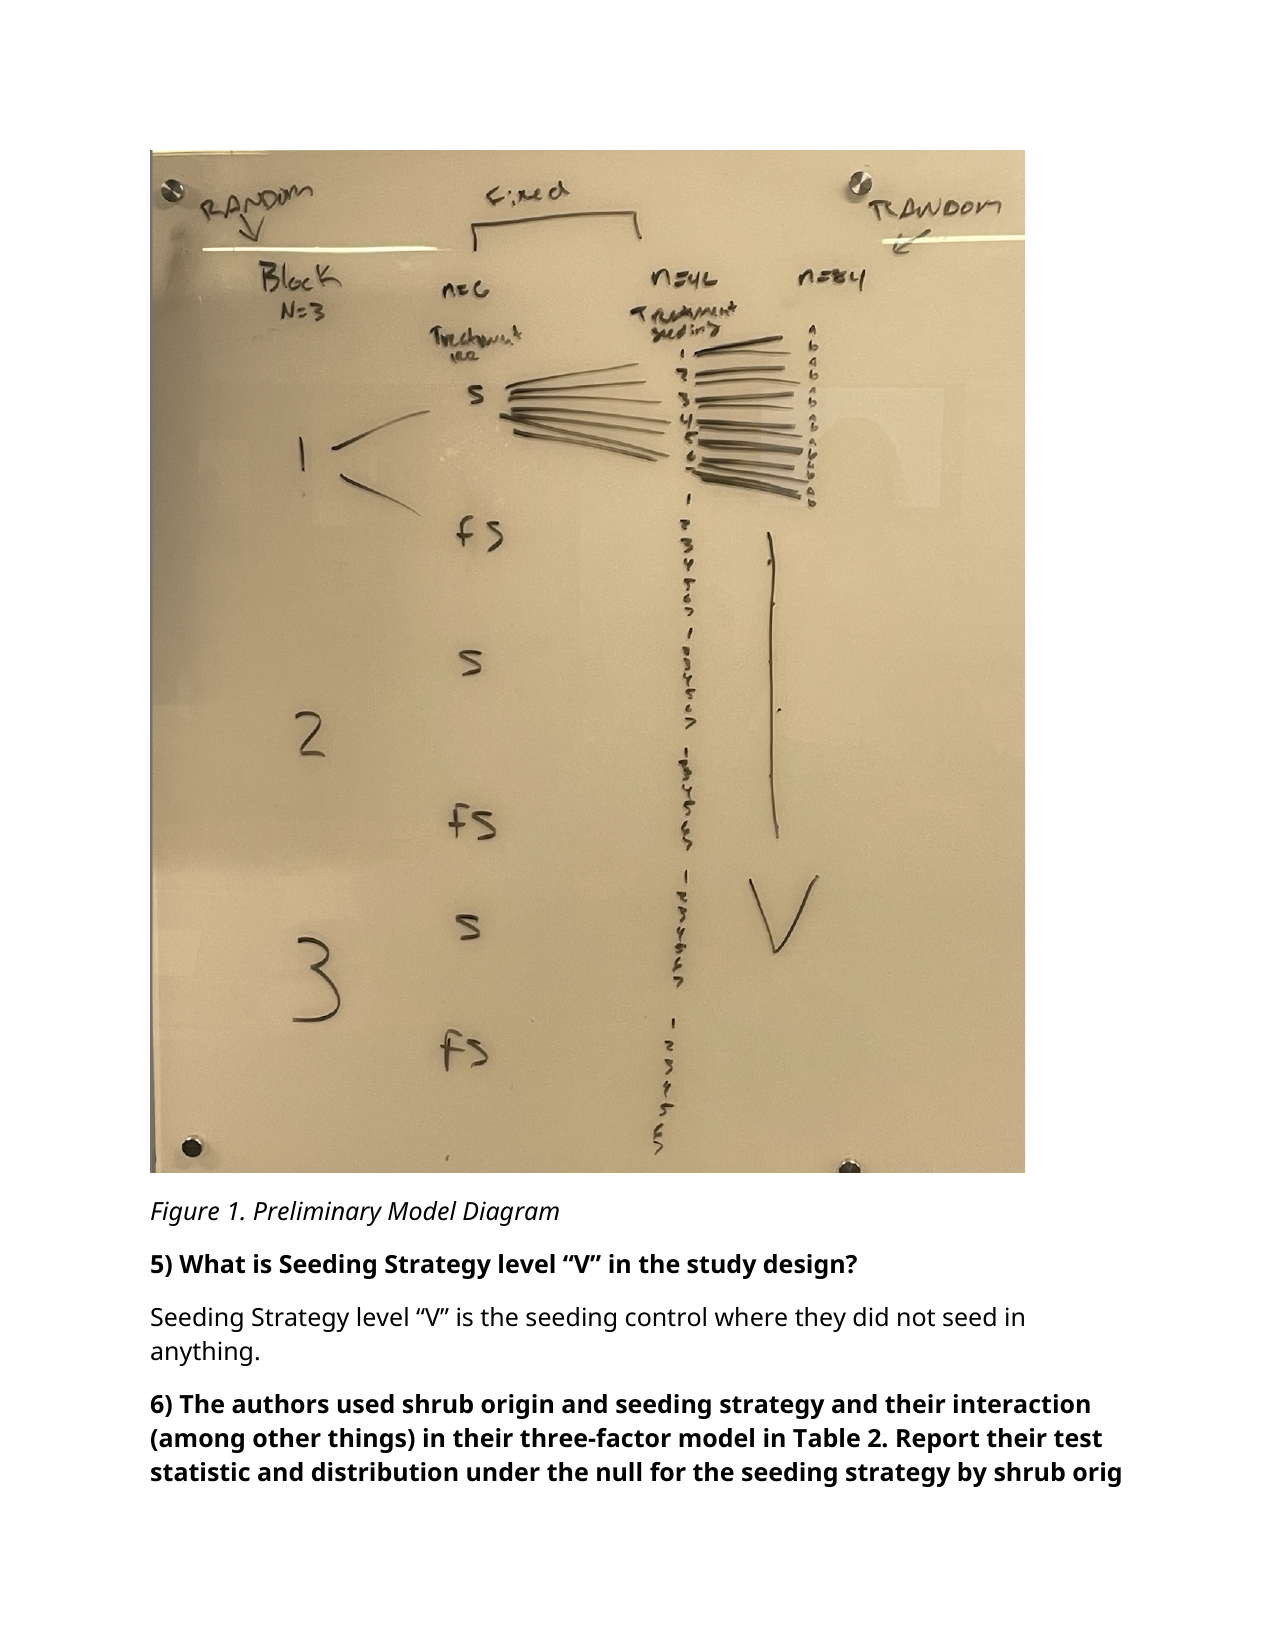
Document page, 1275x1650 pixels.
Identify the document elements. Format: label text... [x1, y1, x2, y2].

text Figure 1. Preliminary Model Diagram [150, 1194, 1125, 1228]
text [150, 1386, 1125, 1488]
picture [150, 150, 1025, 1173]
text 5) What is Seeding Strategy level “V” in the study design? [150, 1247, 1125, 1281]
text Seeding Strategy level “V” is the seeding control where they did not seed in anything. [150, 1299, 1125, 1368]
